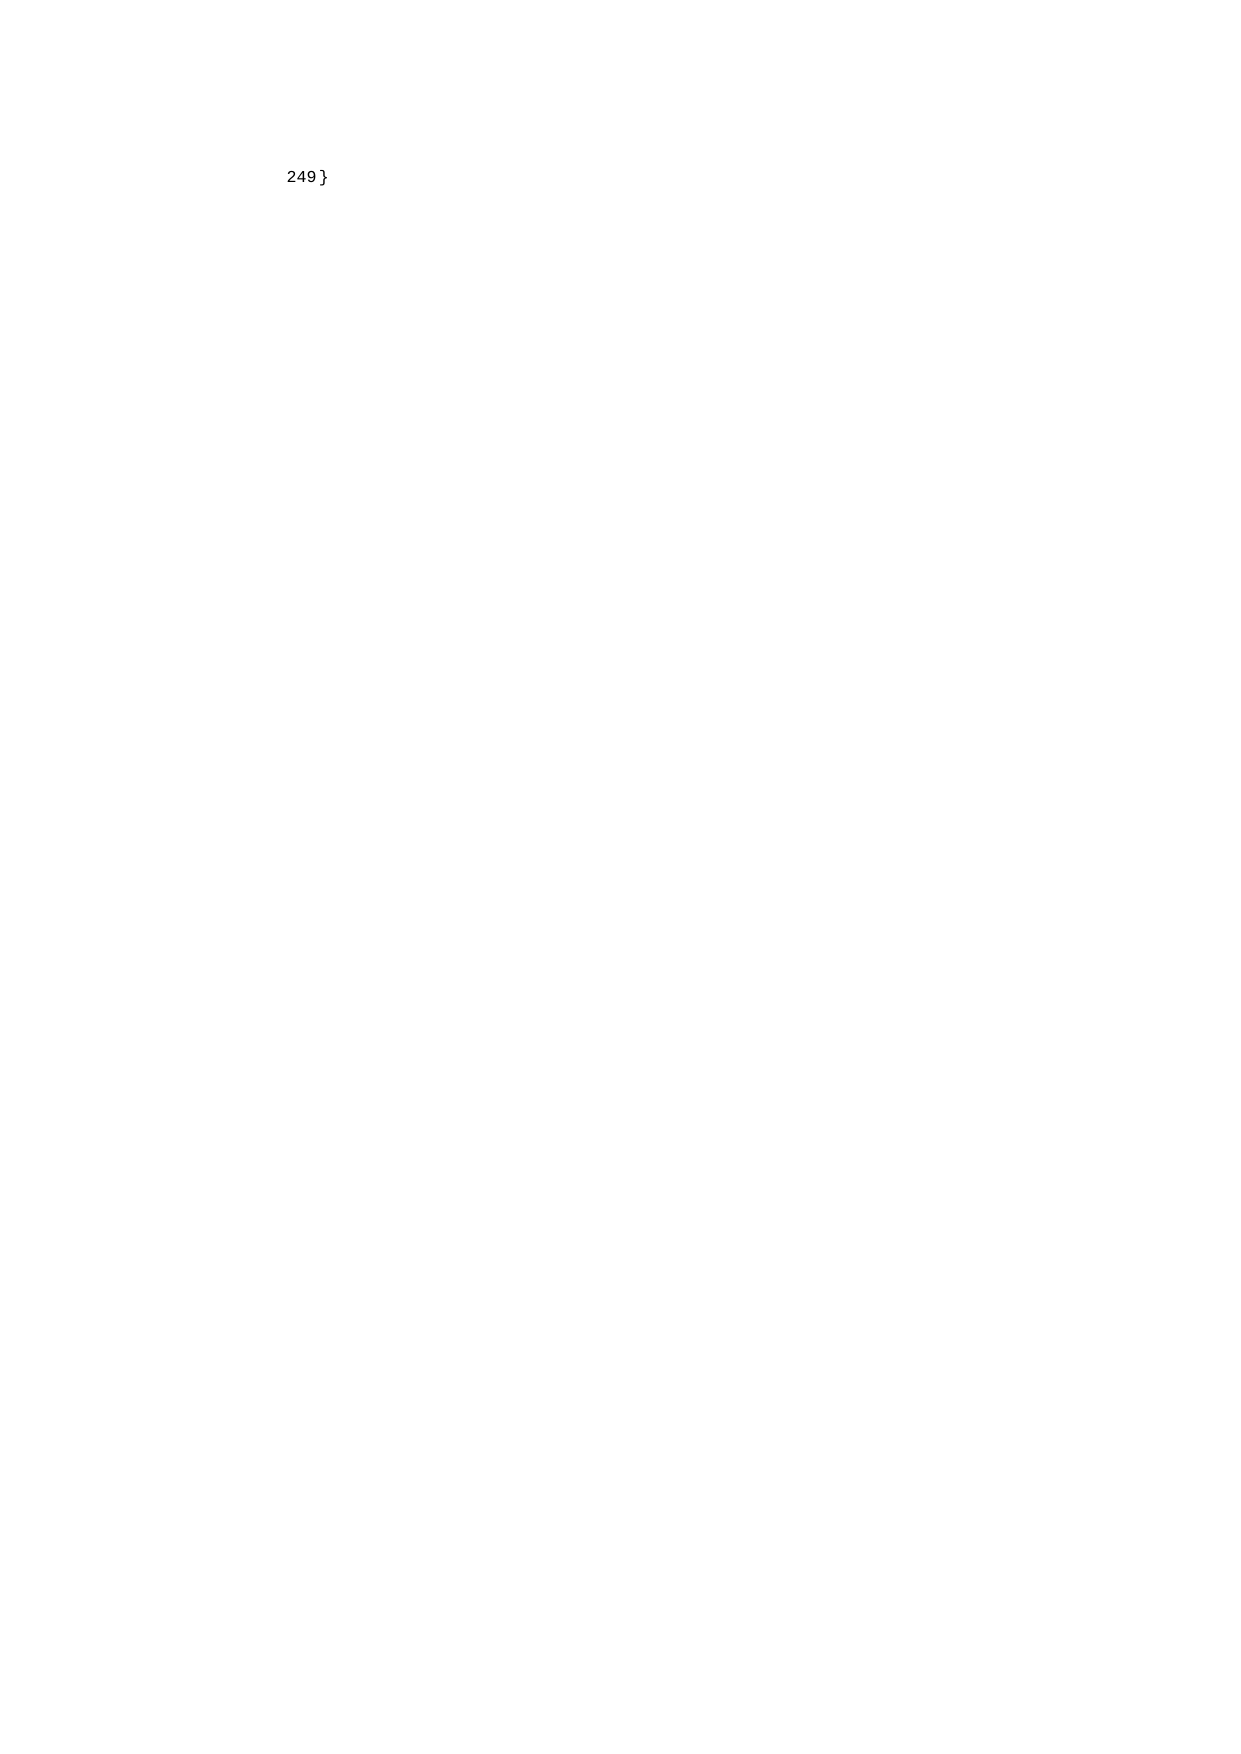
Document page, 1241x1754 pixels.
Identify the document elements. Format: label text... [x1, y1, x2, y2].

list 249 } [253, 162, 1053, 194]
